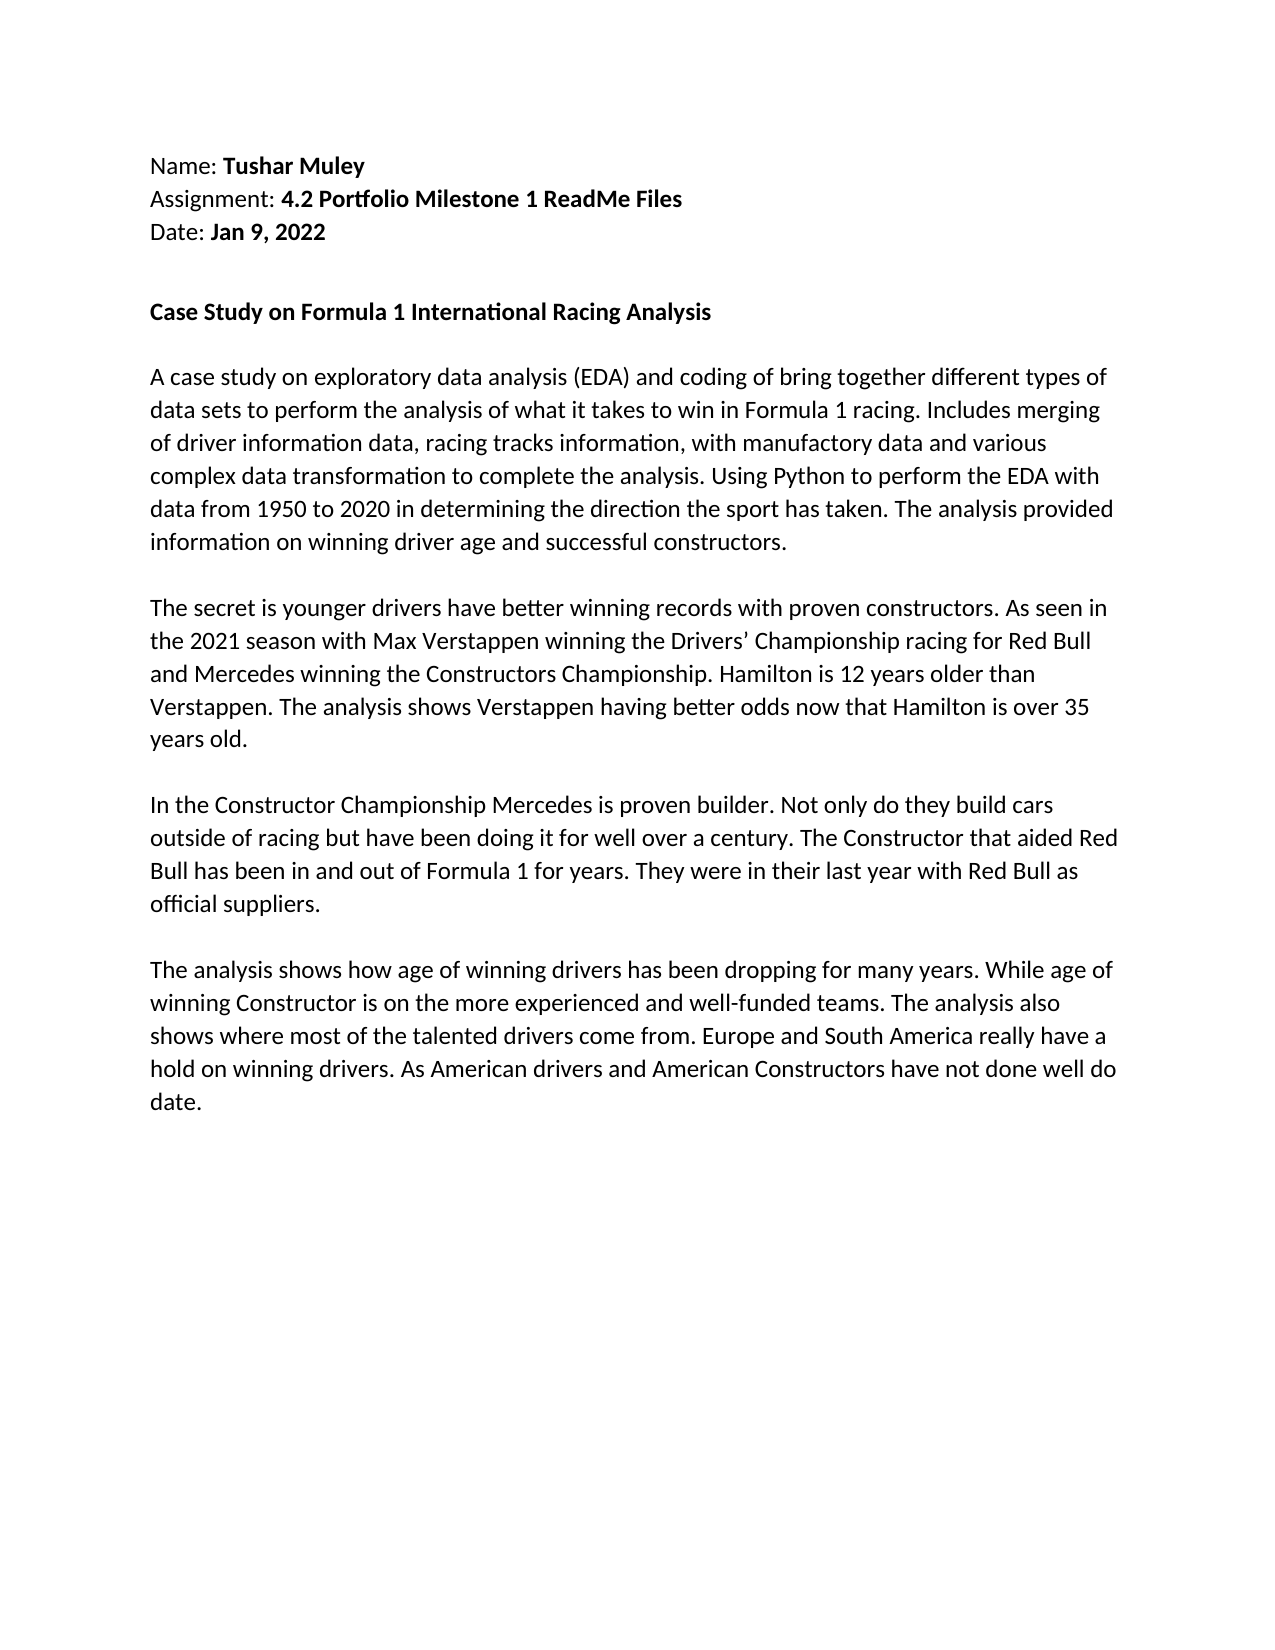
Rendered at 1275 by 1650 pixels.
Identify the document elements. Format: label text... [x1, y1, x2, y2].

text The secret is younger drivers have better winning records with proven constructors. As seen in the 2021 season with Max Verstappen winning the Drivers’ Championship racing for Red Bull and Mercedes winning the Constructors Championship. Hamilton is 12 years older than Verstappen. The analysis shows Verstappen having better odds now that Hamilton is over 35 years old. [150, 592, 1125, 754]
text Assignment: 4.2 Portfolio Milestone 1 ReadMe Files [150, 183, 1125, 213]
text The analysis shows how age of winning drivers has been dropping for many years. While age of winning Constructor is on the more experienced and well-funded teams. The analysis also shows where most of the talented drivers come from. Europe and South America really have a hold on winning drivers. As American drivers and American Constructors have not done well do date. [150, 954, 1125, 1116]
text Case Study on Formula 1 International Racing Analysis [150, 296, 1125, 326]
text A case study on exploratory data analysis (EDA) and coding of bring together different types of data sets to perform the analysis of what it takes to win in Formula 1 racing. Includes merging of driver information data, racing tracks information, with manufactory data and various complex data transformation to complete the analysis. Using Python to perform the EDA with data from 1950 to 2020 in determining the direction the sport has taken. The analysis provided information on winning driver age and successful constructors. [150, 361, 1125, 557]
text Name: Tushar Muley [150, 150, 1125, 181]
text Date: Jan 9, 2022 [150, 216, 1125, 246]
text In the Constructor Championship Mercedes is proven builder. Not only do they build cars outside of racing but have been doing it for well over a century. The Constructor that aided Red Bull has been in and out of Formula 1 for years. They were in their last year with Red Bull as official suppliers. [150, 789, 1125, 919]
